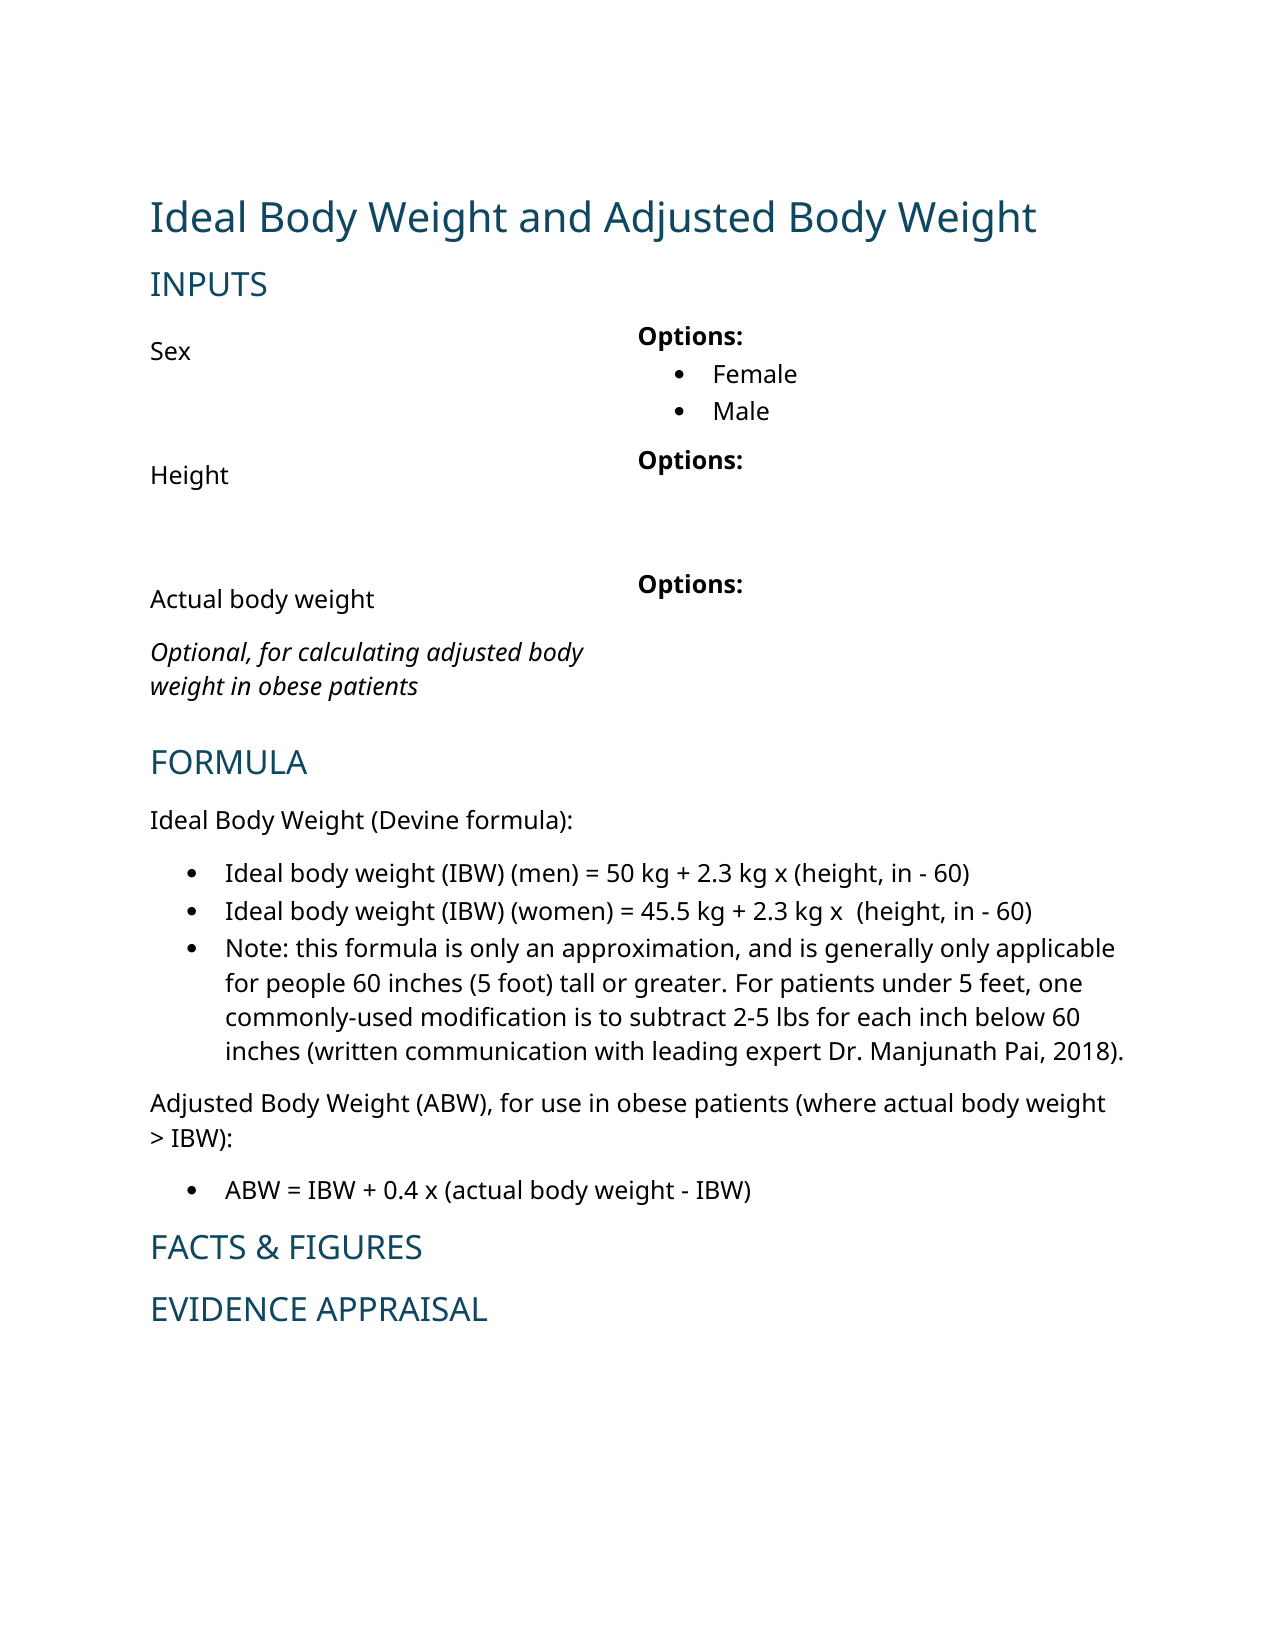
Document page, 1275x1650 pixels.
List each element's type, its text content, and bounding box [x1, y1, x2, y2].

list ABW = IBW + 0.4 x (actual body weight - IBW) [187, 1173, 1125, 1207]
text Adjusted Body Weight (ABW), for use in obese patients (where actual body weight > IBW): [150, 1086, 1125, 1154]
table_header Sex [139, 315, 626, 439]
subtitle FORMULA [150, 738, 1125, 784]
table_cell Options: [626, 564, 1114, 722]
list Ideal body weight (IBW) (women) = 45.5 kg + 2.3 kg x (height, in - 60) [187, 893, 1125, 927]
table_cell Actual body weight Optional, for calculating adjusted body weight in obese patients [139, 564, 626, 722]
subtitle INPUTS [150, 261, 1125, 306]
subtitle Ideal Body Weight and Adjusted Body Weight [150, 187, 1125, 244]
subtitle FACTS & FIGURES [150, 1224, 1125, 1269]
text Ideal Body Weight (Devine formula): [150, 803, 1125, 837]
table_cell Options: [626, 439, 1114, 563]
subtitle EVIDENCE APPRAISAL [150, 1286, 1125, 1331]
table_header Options: Female Male [626, 315, 1114, 439]
table_cell Height [139, 439, 626, 563]
list Ideal body weight (IBW) (men) = 50 kg + 2.3 kg x (height, in - 60) [187, 856, 1125, 889]
list Note: this formula is only an approximation, and is generally only applicable for people 60 inches (5 foot) tall or greater. For patients under 5 feet, one commonly-used modification is to subtract 2-5 lbs for each inch below 60 inches (written communication with leading expert Dr. Manjunath Pai, 2018). [187, 931, 1125, 1067]
